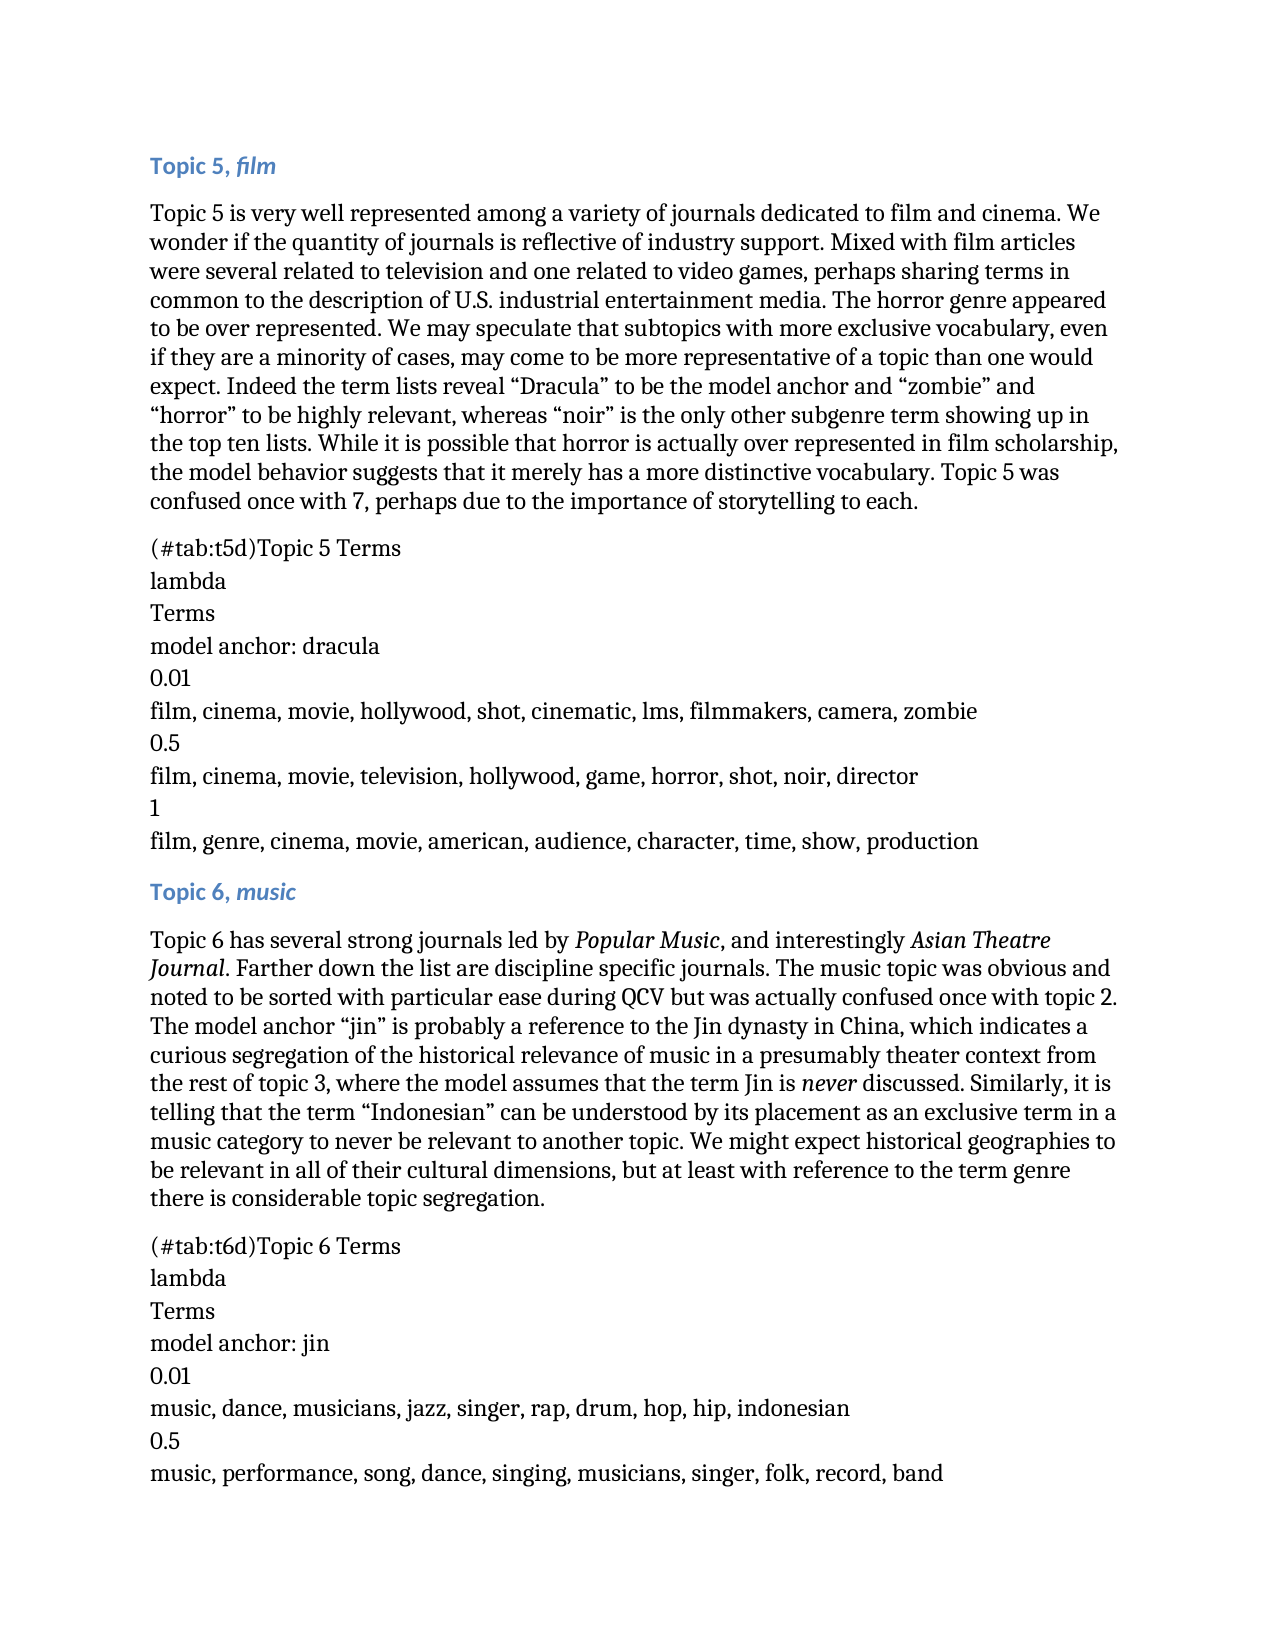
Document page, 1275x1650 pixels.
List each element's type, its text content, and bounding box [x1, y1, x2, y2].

subtitle Topic 6, music [150, 876, 1125, 907]
text 0.01 [150, 1362, 1125, 1391]
text Terms [150, 599, 1125, 628]
text 0.5 [150, 729, 1125, 758]
text Topic 6 has several strong journals led by Popular Music, and interestingly Asian Theatre Journal. Farther down the list are discipline specific journals. The music topic was obvious and noted to be sorted with particular ease during QCV but was actually confused once with topic 2. The model anchor “jin” is probably a reference to the Jin dynasty in China, which indicates a curious segregation of the historical relevance of music in a presumably theater context from the rest of topic 3, where the model assumes that the term Jin is never discussed. Similarly, it is telling that the term “Indonesian” can be understood by its placement as an exclusive term in a music category to never be relevant to another topic. We might expect historical geographies to be relevant in all of their cultural dimensions, but at least with reference to the term genre there is considerable topic segregation. [150, 926, 1125, 1213]
text model anchor: jin [150, 1329, 1125, 1358]
text Terms [150, 1297, 1125, 1326]
text music, performance, song, dance, singing, musicians, singer, folk, record, band [150, 1459, 1125, 1488]
text lambda [150, 1264, 1125, 1293]
text lambda [150, 567, 1125, 596]
text film, cinema, movie, television, hollywood, game, horror, shot, noir, director [150, 762, 1125, 791]
text model anchor: dracula [150, 632, 1125, 661]
text 1 [150, 794, 1125, 823]
text 0.5 [150, 1427, 1125, 1456]
text Topic 5 is very well represented among a variety of journals dedicated to film and cinema. We wonder if the quantity of journals is reflective of industry support. Mixed with film articles were several related to television and one related to video games, perhaps sharing terms in common to the description of U.S. industrial entertainment media. The horror genre appeared to be over represented. We may speculate that subtopics with more exclusive vocabulary, even if they are a minority of cases, may come to be more representative of a topic than one would expect. Indeed the term lists reveal “Dracula” to be the model anchor and “zombie” and “horror” to be highly relevant, whereas “noir” is the only other subgenre term showing up in the top ten lists. While it is possible that horror is actually over represented in film scholarship, the model behavior suggests that it merely has a more distinctive vocabulary. Topic 5 was confused once with 7, perhaps due to the importance of storytelling to each. [150, 199, 1125, 516]
text (#tab:t6d)Topic 6 Terms [150, 1232, 1125, 1261]
text (#tab:t5d)Topic 5 Terms [150, 534, 1125, 563]
subtitle Topic 5, film [150, 150, 1125, 181]
text 0.01 [150, 664, 1125, 693]
text film, genre, cinema, movie, american, audience, character, time, show, production [150, 827, 1125, 856]
text music, dance, musicians, jazz, singer, rap, drum, hop, hip, indonesian [150, 1394, 1125, 1423]
text film, cinema, movie, hollywood, shot, cinematic, lms, filmmakers, camera, zombie [150, 697, 1125, 726]
